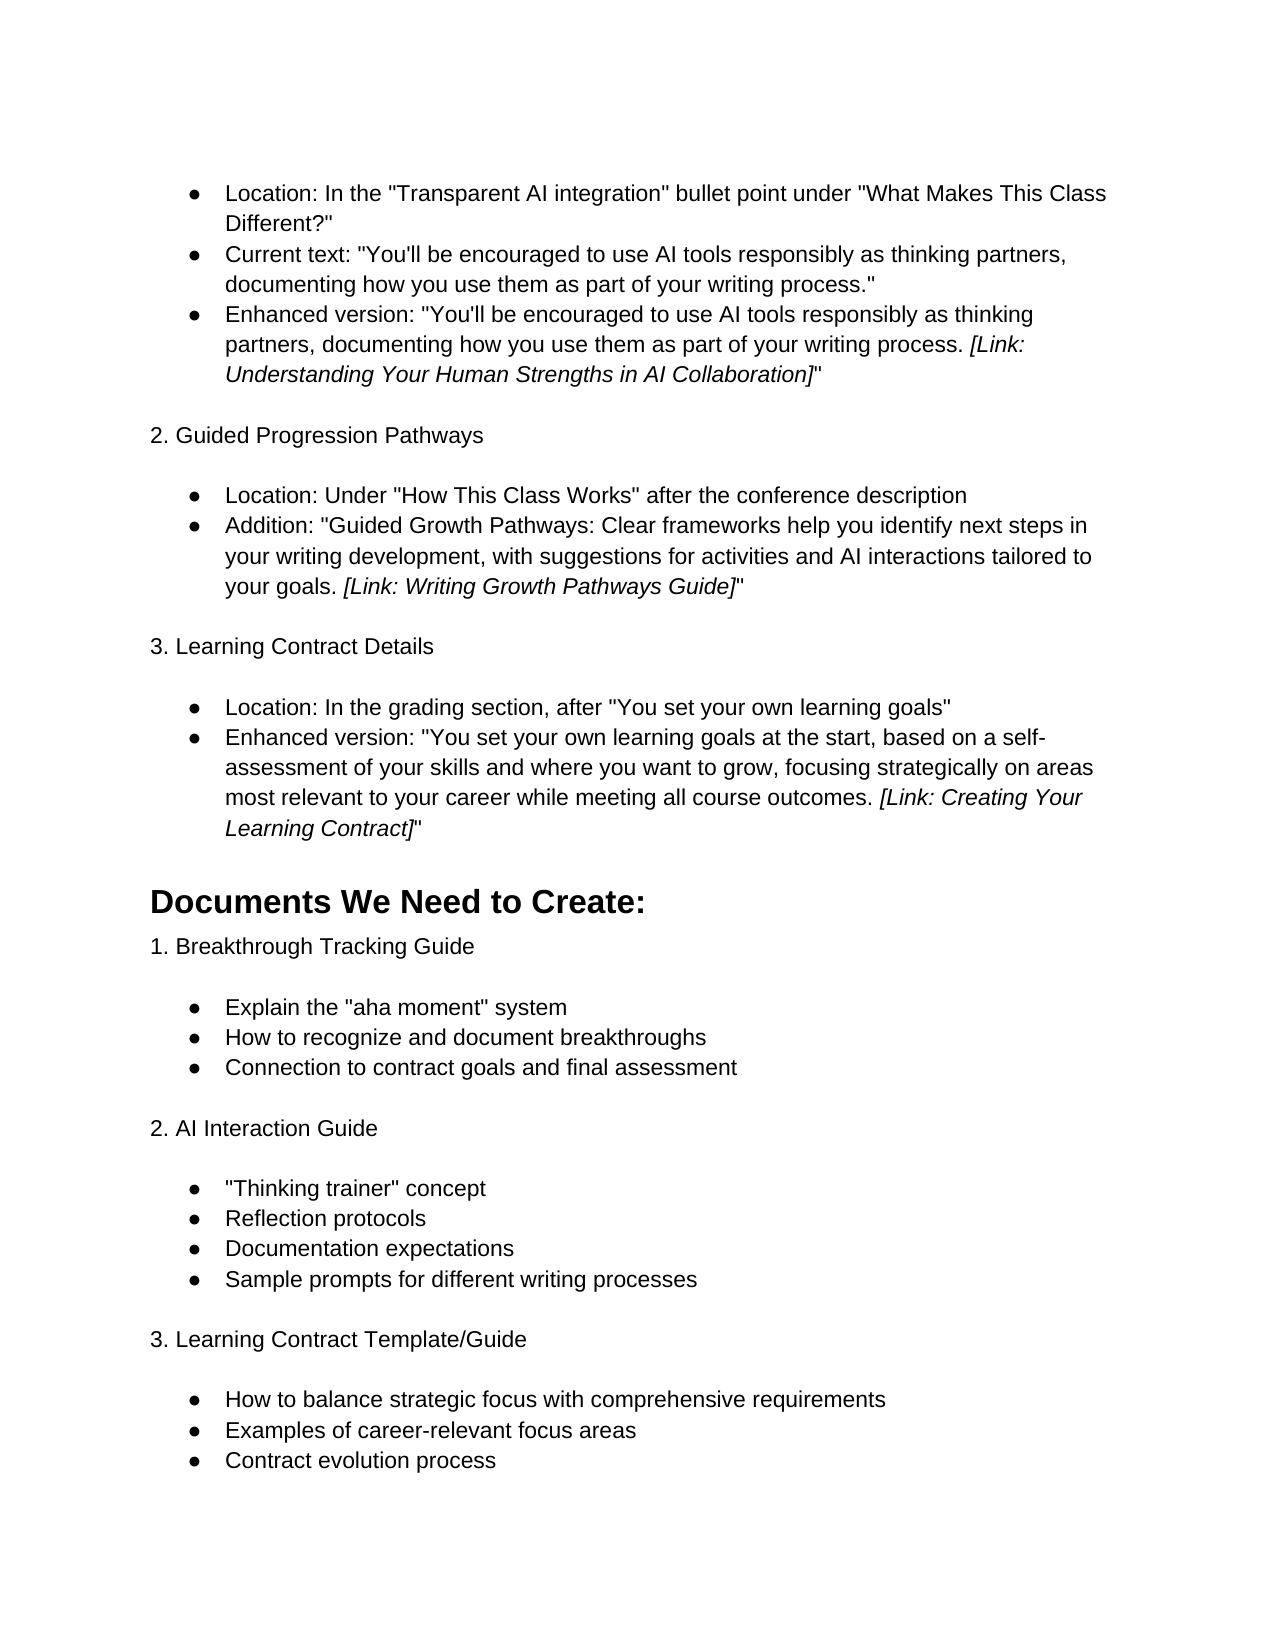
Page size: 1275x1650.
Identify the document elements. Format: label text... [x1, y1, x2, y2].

list Reflection protocols [187, 1205, 1125, 1231]
text 1. Breakthrough Tracking Guide [150, 933, 1125, 959]
list Current text: "You'll be encouraged to use AI tools responsibly as thinking partners, documenting how you use them as part of your writing process." [187, 241, 1125, 297]
list How to recognize and document breakthroughs [187, 1024, 1125, 1050]
subtitle Documents We Need to Create: [150, 882, 1125, 921]
text 2. AI Interaction Guide [150, 1114, 1125, 1141]
list Enhanced version: "You set your own learning goals at the start, based on a self-assessment of your skills and where you want to grow, focusing strategically on areas most relevant to your career while meeting all course outcomes. [Link: Creating Your Learning Contract]" [187, 724, 1125, 841]
list Location: In the "Transparent AI integration" bullet point under "What Makes This Class Different?" [187, 180, 1125, 237]
list How to balance strategic focus with comprehensive requirements [187, 1386, 1125, 1413]
list Location: In the grading section, after "You set your own learning goals" [187, 694, 1125, 720]
list Documentation expectations [187, 1235, 1125, 1262]
list Enhanced version: "You'll be encouraged to use AI tools responsibly as thinking partners, documenting how you use them as part of your writing process. [Link: Understanding Your Human Strengths in AI Collaboration]" [187, 301, 1125, 388]
list Explain the "aha moment" system [187, 994, 1125, 1020]
list "Thinking trainer" concept [187, 1175, 1125, 1201]
text 3. Learning Contract Details [150, 633, 1125, 660]
list Sample prompts for different writing processes [187, 1266, 1125, 1292]
list Addition: "Guided Growth Pathways: Clear frameworks help you identify next steps in your writing development, with suggestions for activities and AI interactions tailored to your goals. [Link: Writing Growth Pathways Guide]" [187, 512, 1125, 599]
text 2. Guided Progression Pathways [150, 422, 1125, 448]
list Examples of career-relevant focus areas [187, 1417, 1125, 1443]
text 3. Learning Contract Template/Guide [150, 1326, 1125, 1352]
list Connection to contract goals and final assessment [187, 1054, 1125, 1080]
list Location: Under "How This Class Works" after the conference description [187, 482, 1125, 509]
list Contract evolution process [187, 1447, 1125, 1473]
